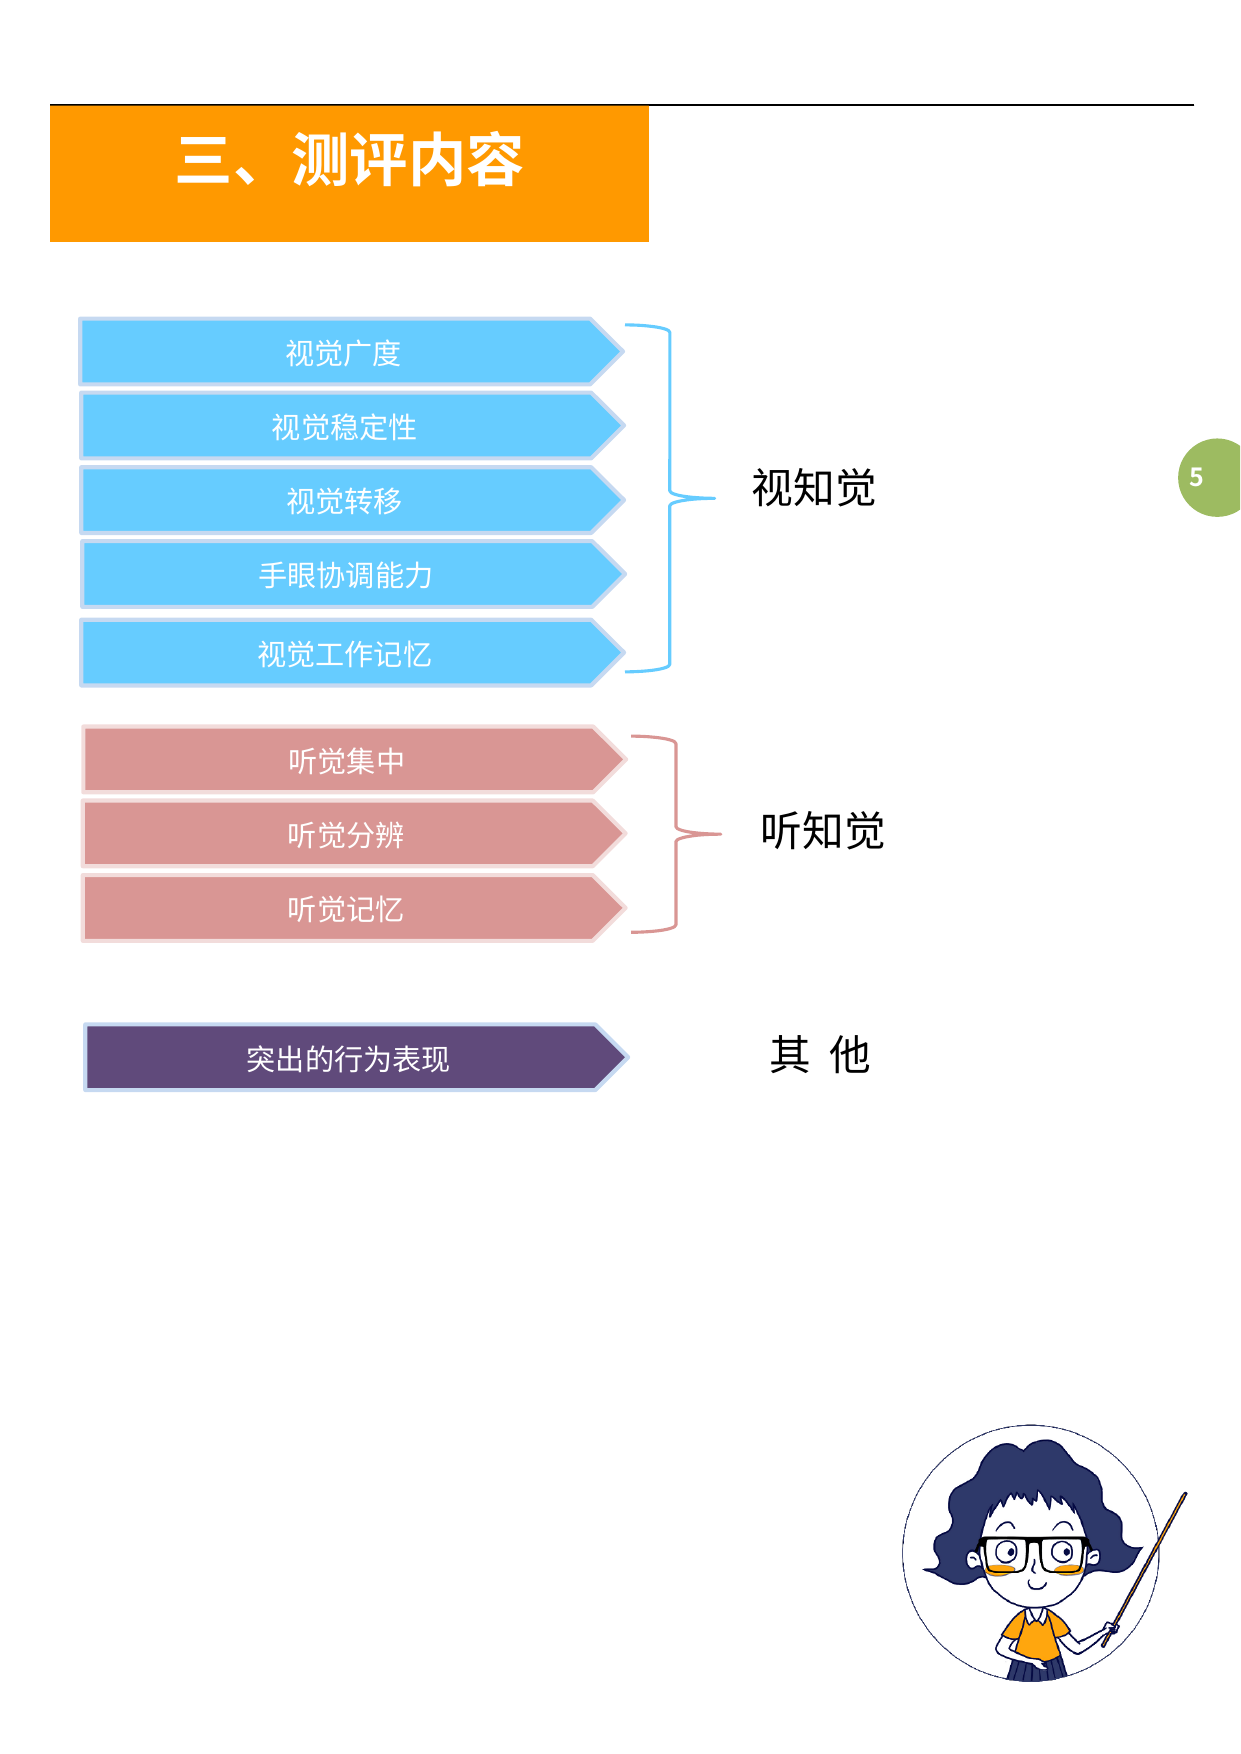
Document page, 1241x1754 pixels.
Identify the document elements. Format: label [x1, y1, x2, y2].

picture [896, 1409, 1194, 1691]
